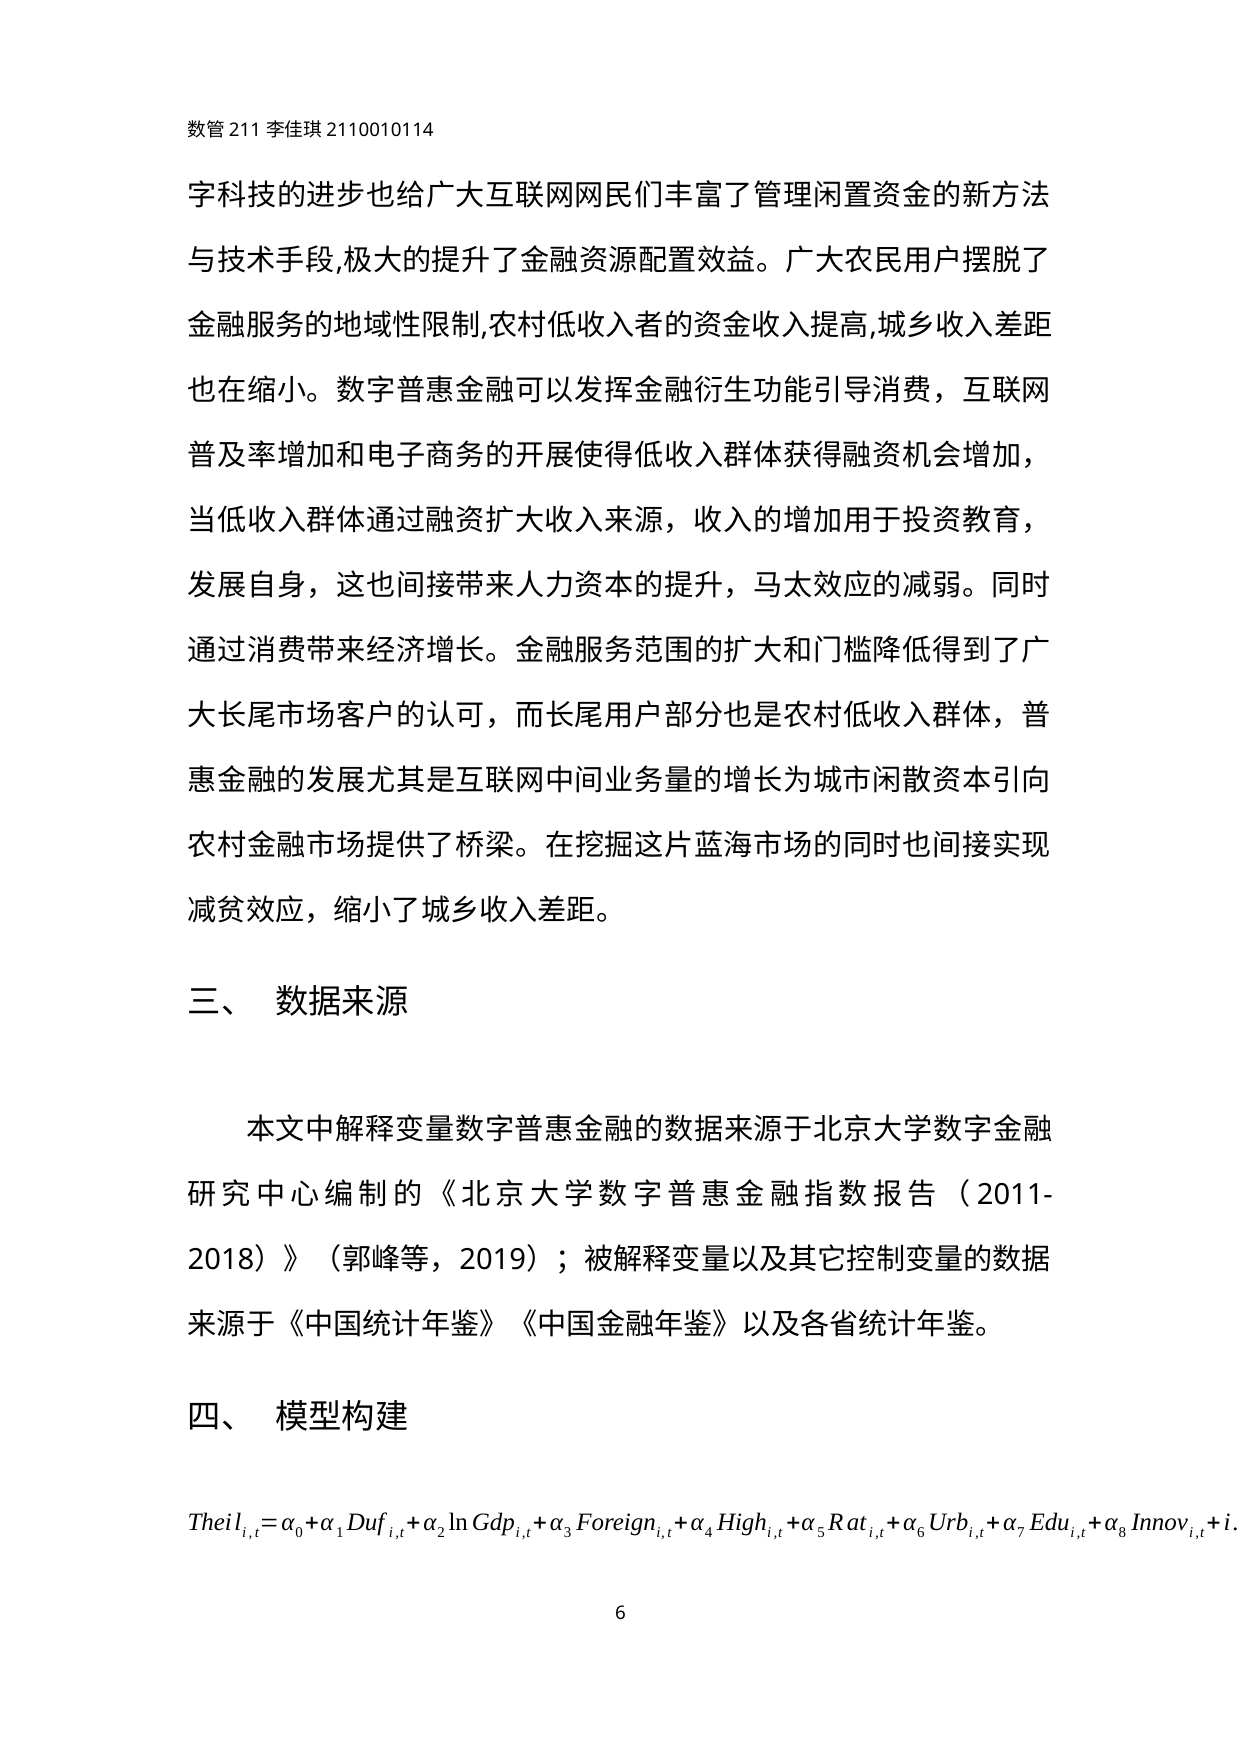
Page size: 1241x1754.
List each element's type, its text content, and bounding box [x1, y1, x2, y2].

text 本文中解释变量数字普惠金融的数据来源于北京大学数字金融研究中心编制的《北京大学数字普惠金融指数报告（2011-2018）》（郭峰等，2019）；被解释变量以及其它控制变量的数据来源于《中国统计年鉴》《中国金融年鉴》以及各省统计年鉴。 [187, 1094, 1053, 1354]
subtitle 数据来源 [187, 967, 1053, 1032]
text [187, 160, 1053, 940]
subtitle 模型构建 [187, 1381, 1053, 1446]
